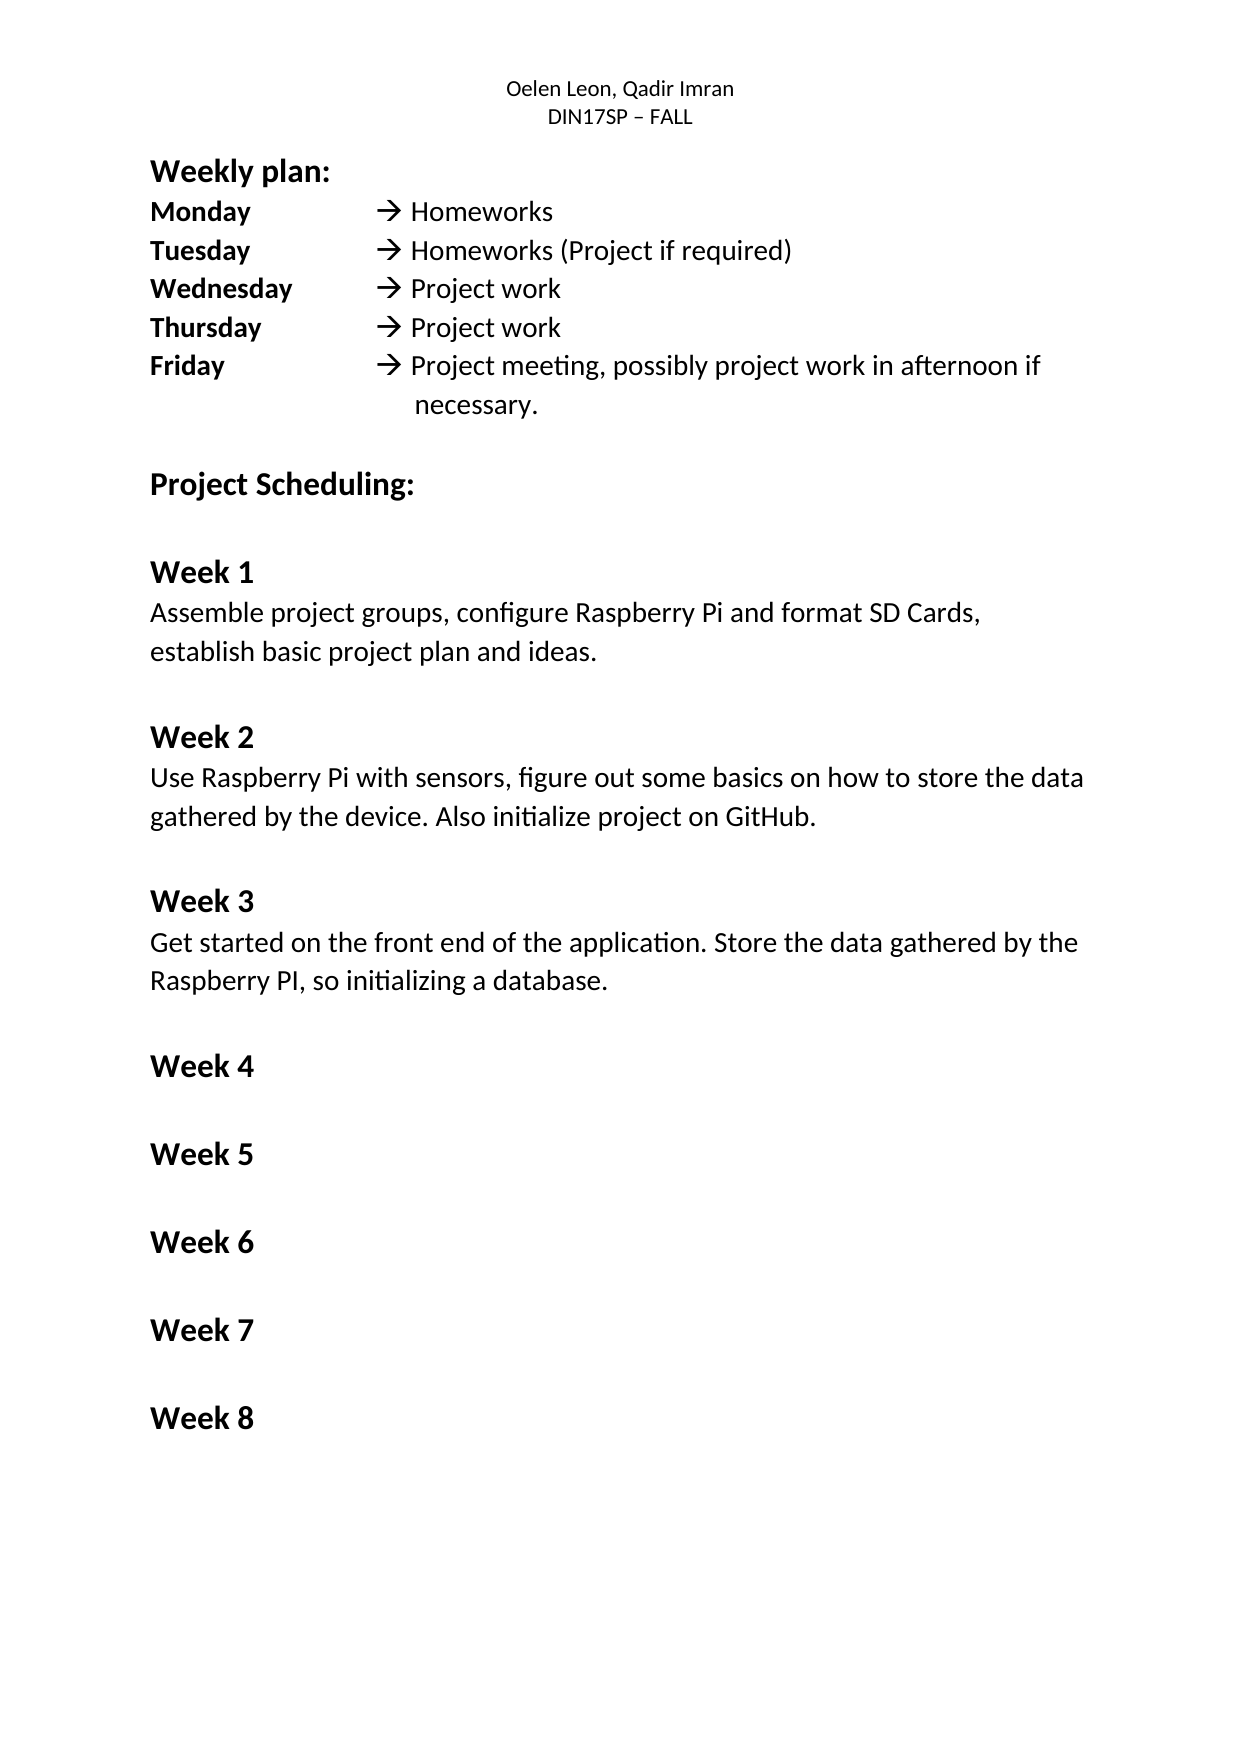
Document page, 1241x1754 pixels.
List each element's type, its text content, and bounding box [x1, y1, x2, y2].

text Weekly plan: Monday Homeworks Tuesday Homeworks (Project if required) Wednesday Project work Thursday Project work Friday Project meeting, possibly project work in afternoon if necessary. Project Scheduling: Week 1 Assemble project groups, configure Raspberry Pi and format SD Cards, establish basic project plan and ideas. Week 2 Use Raspberry Pi with sensors, figure out some basics on how to store the data gathered by the device. Also initialize project on GitHub. Week 3 Get started on the front end of the application. Store the data gathered by the Raspberry PI, so initializing a database. Week 4 Week 5 Week 6 Week 7 Week 8 [150, 150, 1090, 1438]
